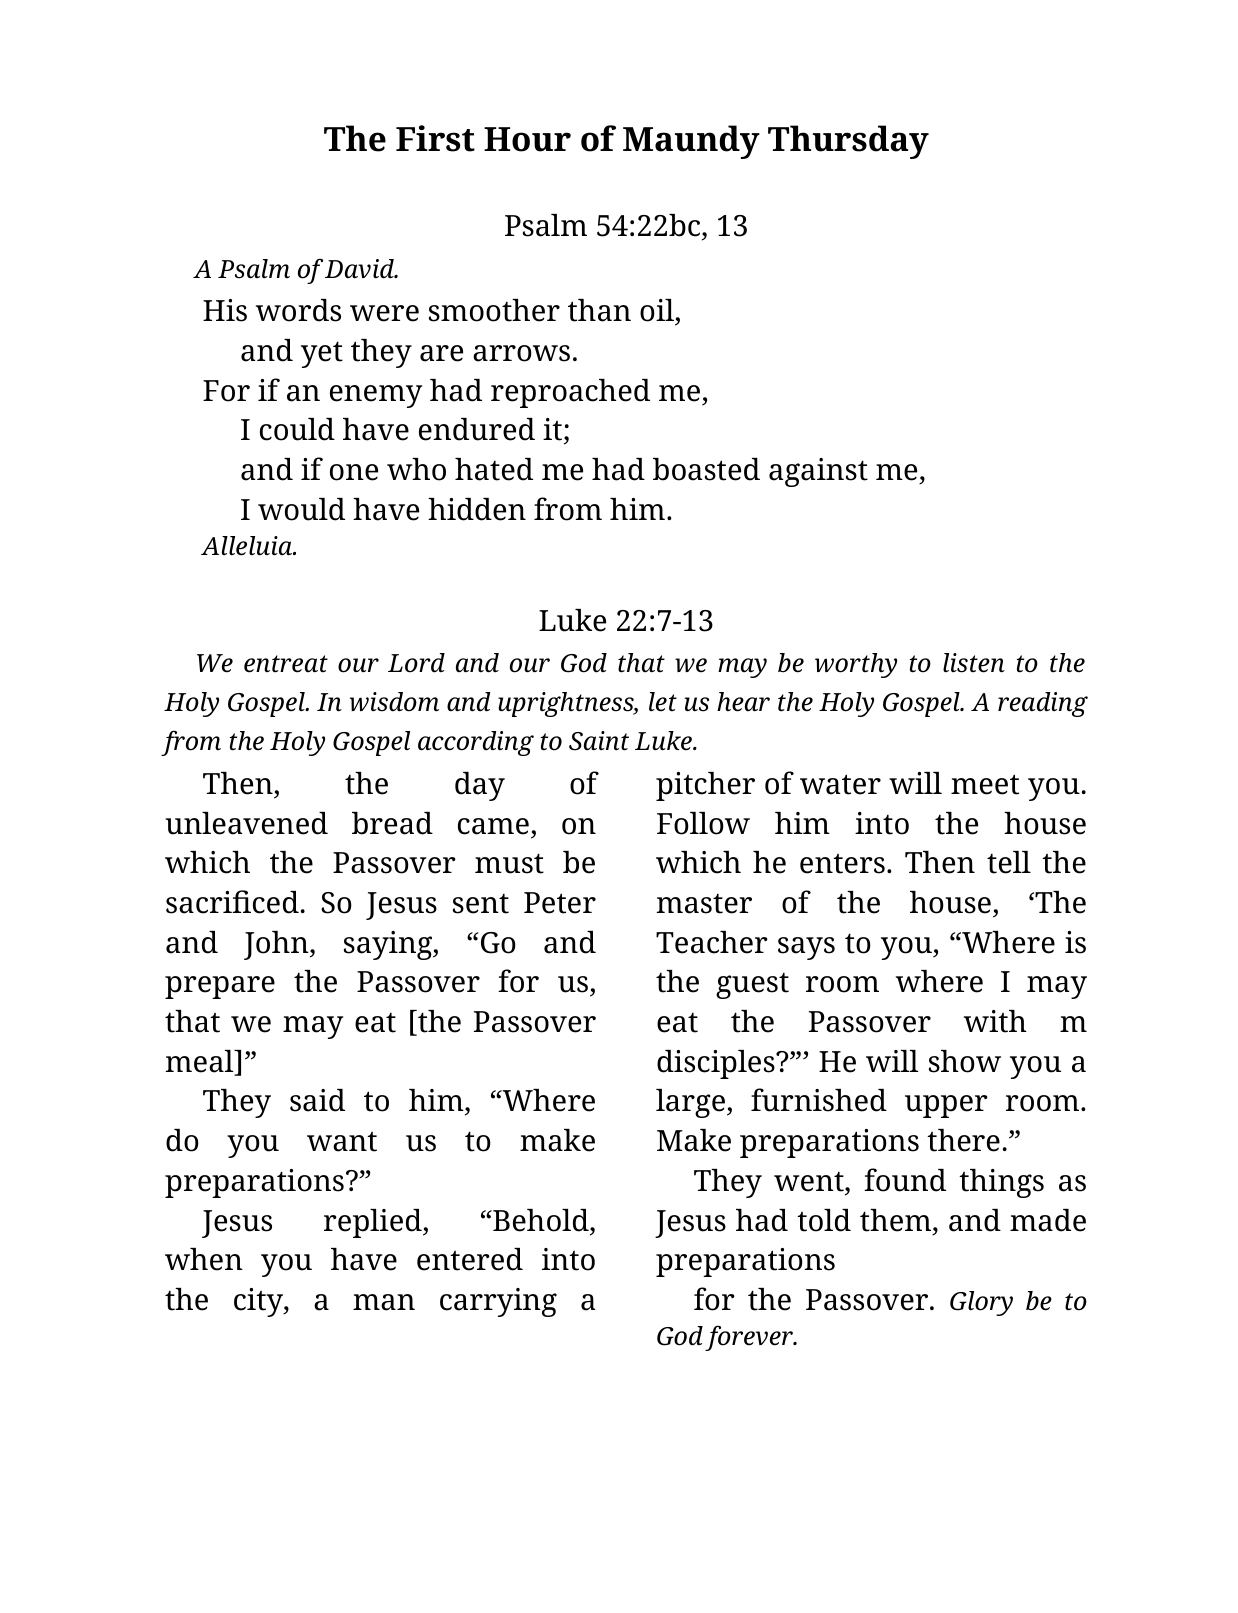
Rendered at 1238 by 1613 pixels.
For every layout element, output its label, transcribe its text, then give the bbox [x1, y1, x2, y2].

text They went, found things as Jesus had told them, and made preparations [656, 1160, 1087, 1279]
text Alleluia. [165, 528, 1087, 563]
text For if an enemy had reproached me, [165, 370, 1087, 409]
text I would have hidden from him. [165, 489, 1087, 528]
text A Psalm of David. [165, 251, 1087, 285]
text and if one who hated me had boasted against me, [165, 449, 1087, 489]
subtitle Psalm 54:22bc, 13 [165, 206, 1087, 245]
text and yet they are arrows. [165, 330, 1087, 370]
text I could have endured it; [165, 409, 1087, 449]
text for the Passover. Glory be to God forever. [656, 1279, 1087, 1353]
text Then, the day of unleavened bread came, on which the Passover must be sacrificed. So Jesus sent Peter and John, saying, “Go and prepare the Passover for us, that we may eat [the Passover meal]” [165, 763, 597, 1081]
text They said to him, “Where do you want us to make preparations?” [165, 1081, 597, 1200]
text Jesus replied, “Behold, when you have entered into the city, a man carrying a pitcher of water will meet you. Follow him into the house which he enters. Then tell the master of the house, ‘The Teacher says to you, “Where is the guest room where I may eat the Passover with m disciples?”’ He will show you a large, furnished upper room. Make preparations there.” [656, 763, 1087, 1160]
subtitle Luke 22:7-13 [165, 600, 1087, 640]
subtitle The First Hour of Maundy Thursday [165, 116, 1087, 161]
text His words were smoother than oil, [165, 290, 1087, 330]
text Jesus replied, “Behold, when you have entered into the city, a man carrying a pitcher of water will meet you. Follow him into the house which he enters. Then tell the master of the house, ‘The Teacher says to you, “Where is the guest room where I may eat the Passover with m disciples?”’ He will show you a large, furnished upper room. Make preparations there.” [165, 1200, 597, 1319]
text We entreat our Lord and our God that we may be worthy to listen to the Holy Gospel. In wisdom and uprightness, let us hear the Holy Gospel. A reading from the Holy Gospel according to Saint Luke. [165, 646, 1087, 758]
